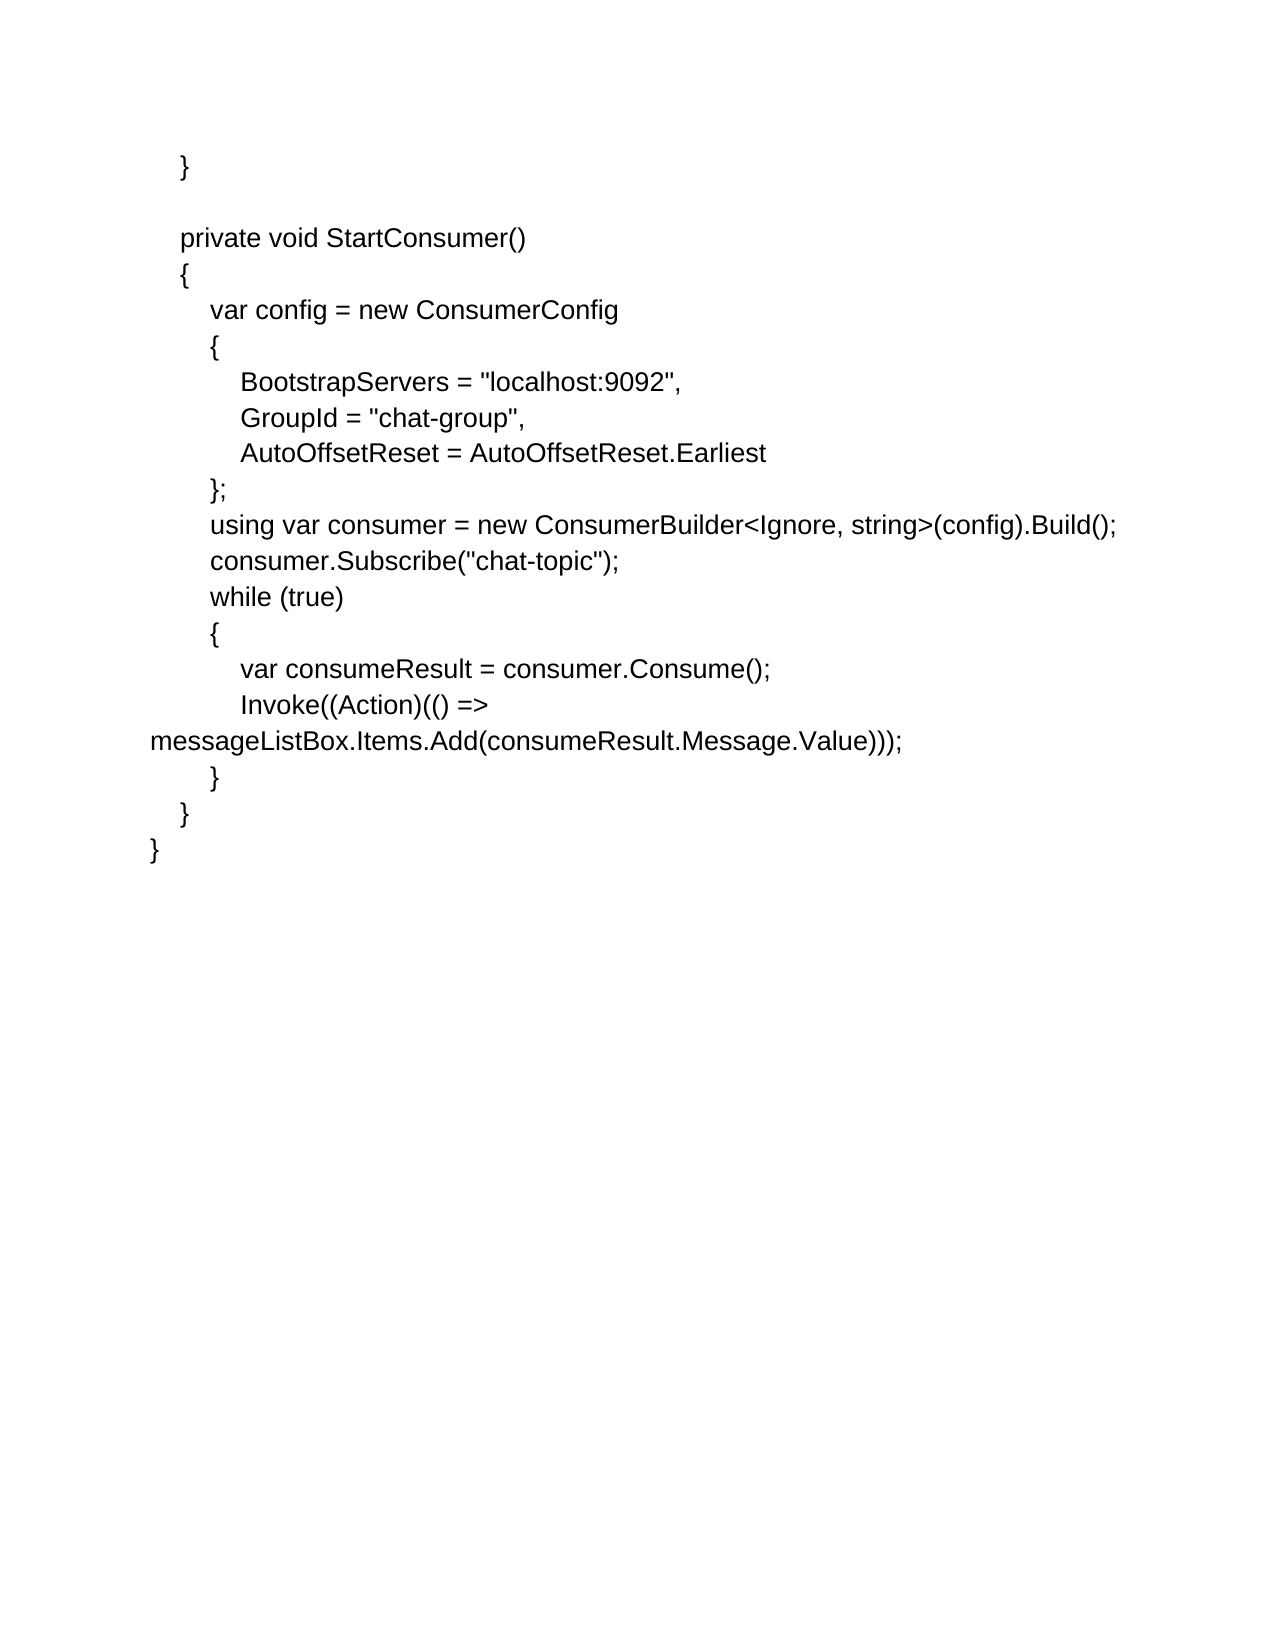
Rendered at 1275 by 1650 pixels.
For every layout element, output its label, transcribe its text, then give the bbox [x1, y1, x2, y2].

text { [150, 617, 1125, 648]
text var config = new ConsumerConfig [150, 294, 1125, 325]
text } [150, 833, 1125, 864]
text GroupId = "chat-group", [150, 402, 1125, 433]
text private void StartConsumer() [150, 222, 1125, 253]
text while (true) [150, 581, 1125, 612]
text using var consumer = new ConsumerBuilder<Ignore, string>(config).Build(); [150, 509, 1125, 541]
text }; [150, 473, 1125, 505]
text Invoke((Action)(() => messageListBox.Items.Add(consumeResult.Message.Value))); [150, 689, 1125, 756]
text AutoOffsetReset = AutoOffsetReset.Earliest [150, 437, 1125, 469]
text } [150, 761, 1125, 792]
text } [150, 797, 1125, 828]
text } [150, 150, 1125, 181]
text { [150, 330, 1125, 361]
text consumer.Subscribe("chat-topic"); [150, 545, 1125, 577]
text { [150, 258, 1125, 289]
text var consumeResult = consumer.Consume(); [150, 653, 1125, 684]
text BootstrapServers = "localhost:9092", [150, 366, 1125, 397]
